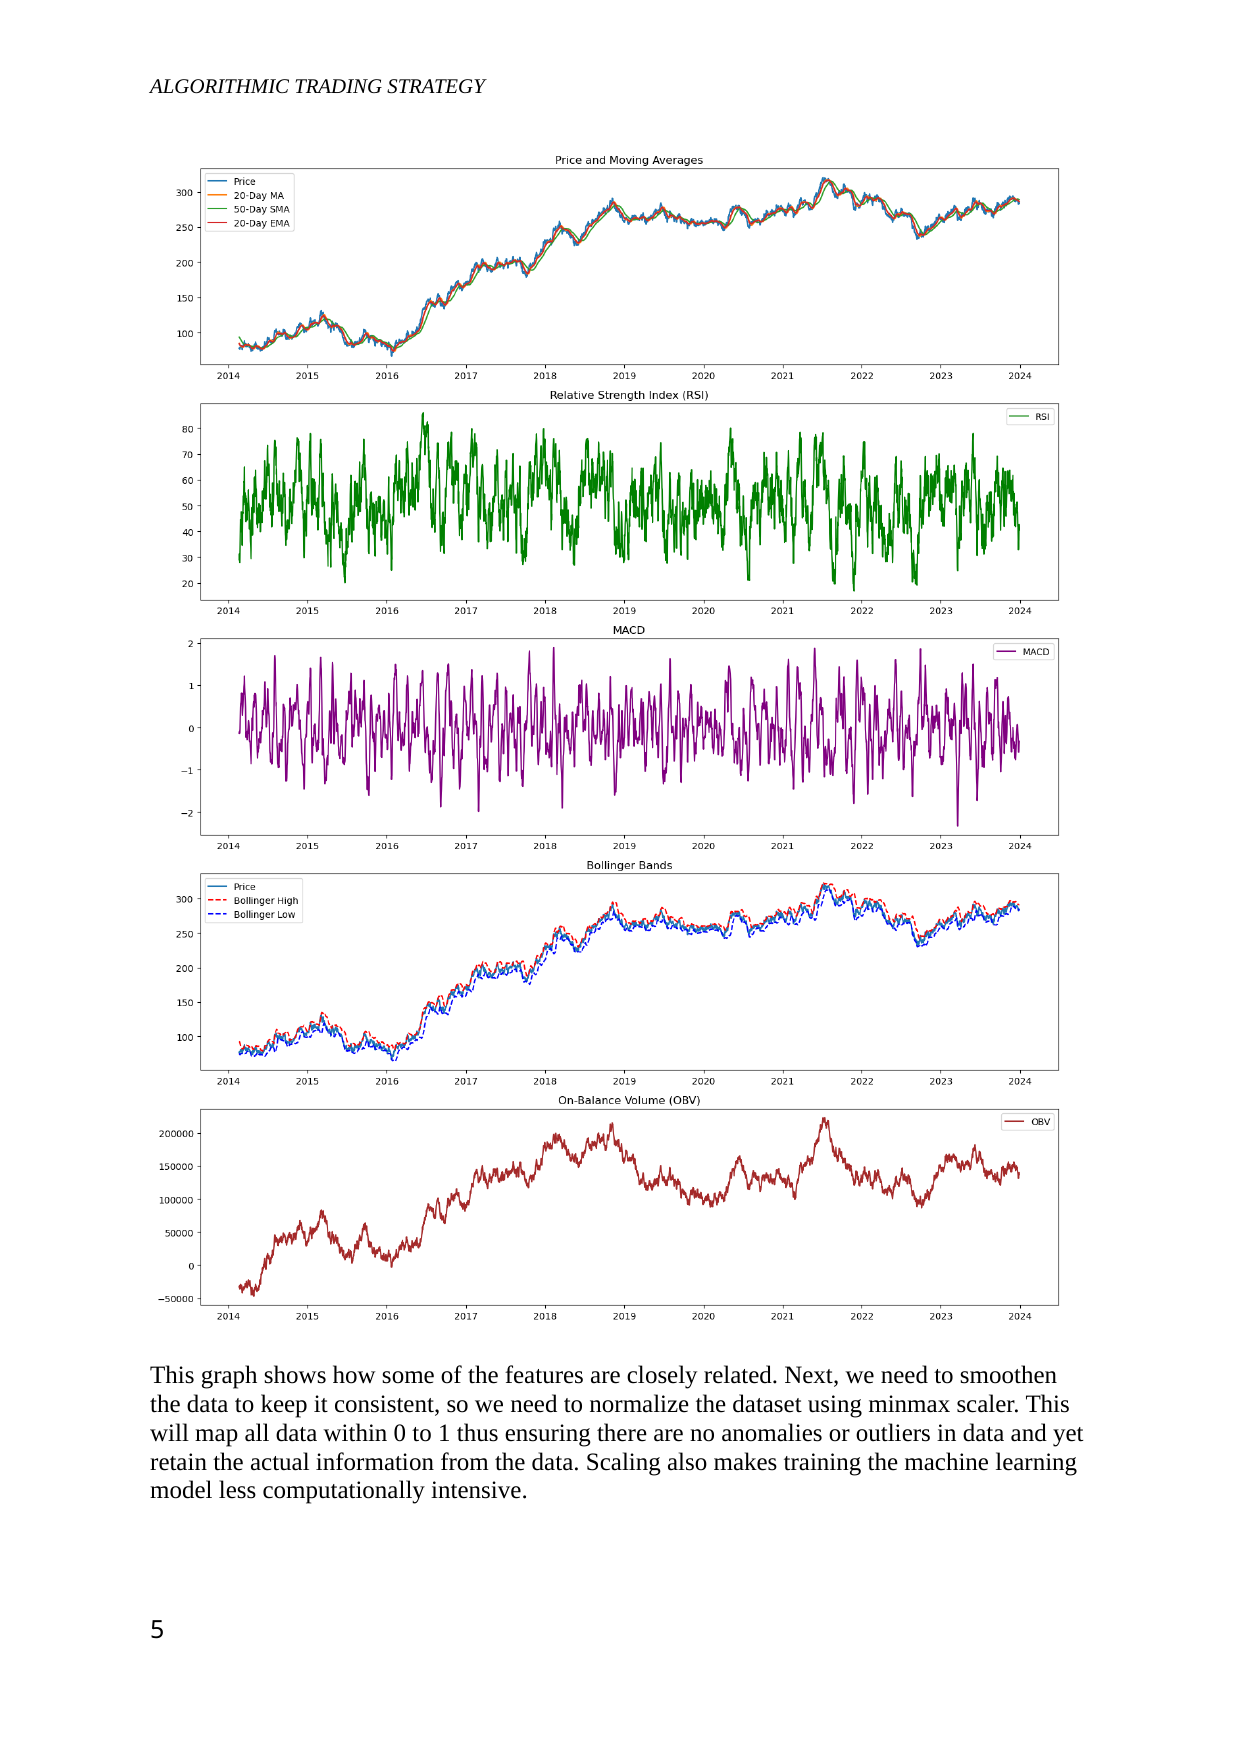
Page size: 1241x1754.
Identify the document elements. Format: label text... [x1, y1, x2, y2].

text This graph shows how some of the features are closely related. Next, we need to smoothen the data to keep it consistent, so we need to normalize the dataset using minmax scaler. This will map all data within 0 to 1 thus ensuring there are no anomalies or outliers in data and yet retain the actual information from the data. Scaling also makes training the machine learning model less computationally intensive. [150, 1360, 1090, 1504]
picture [150, 150, 1064, 1327]
